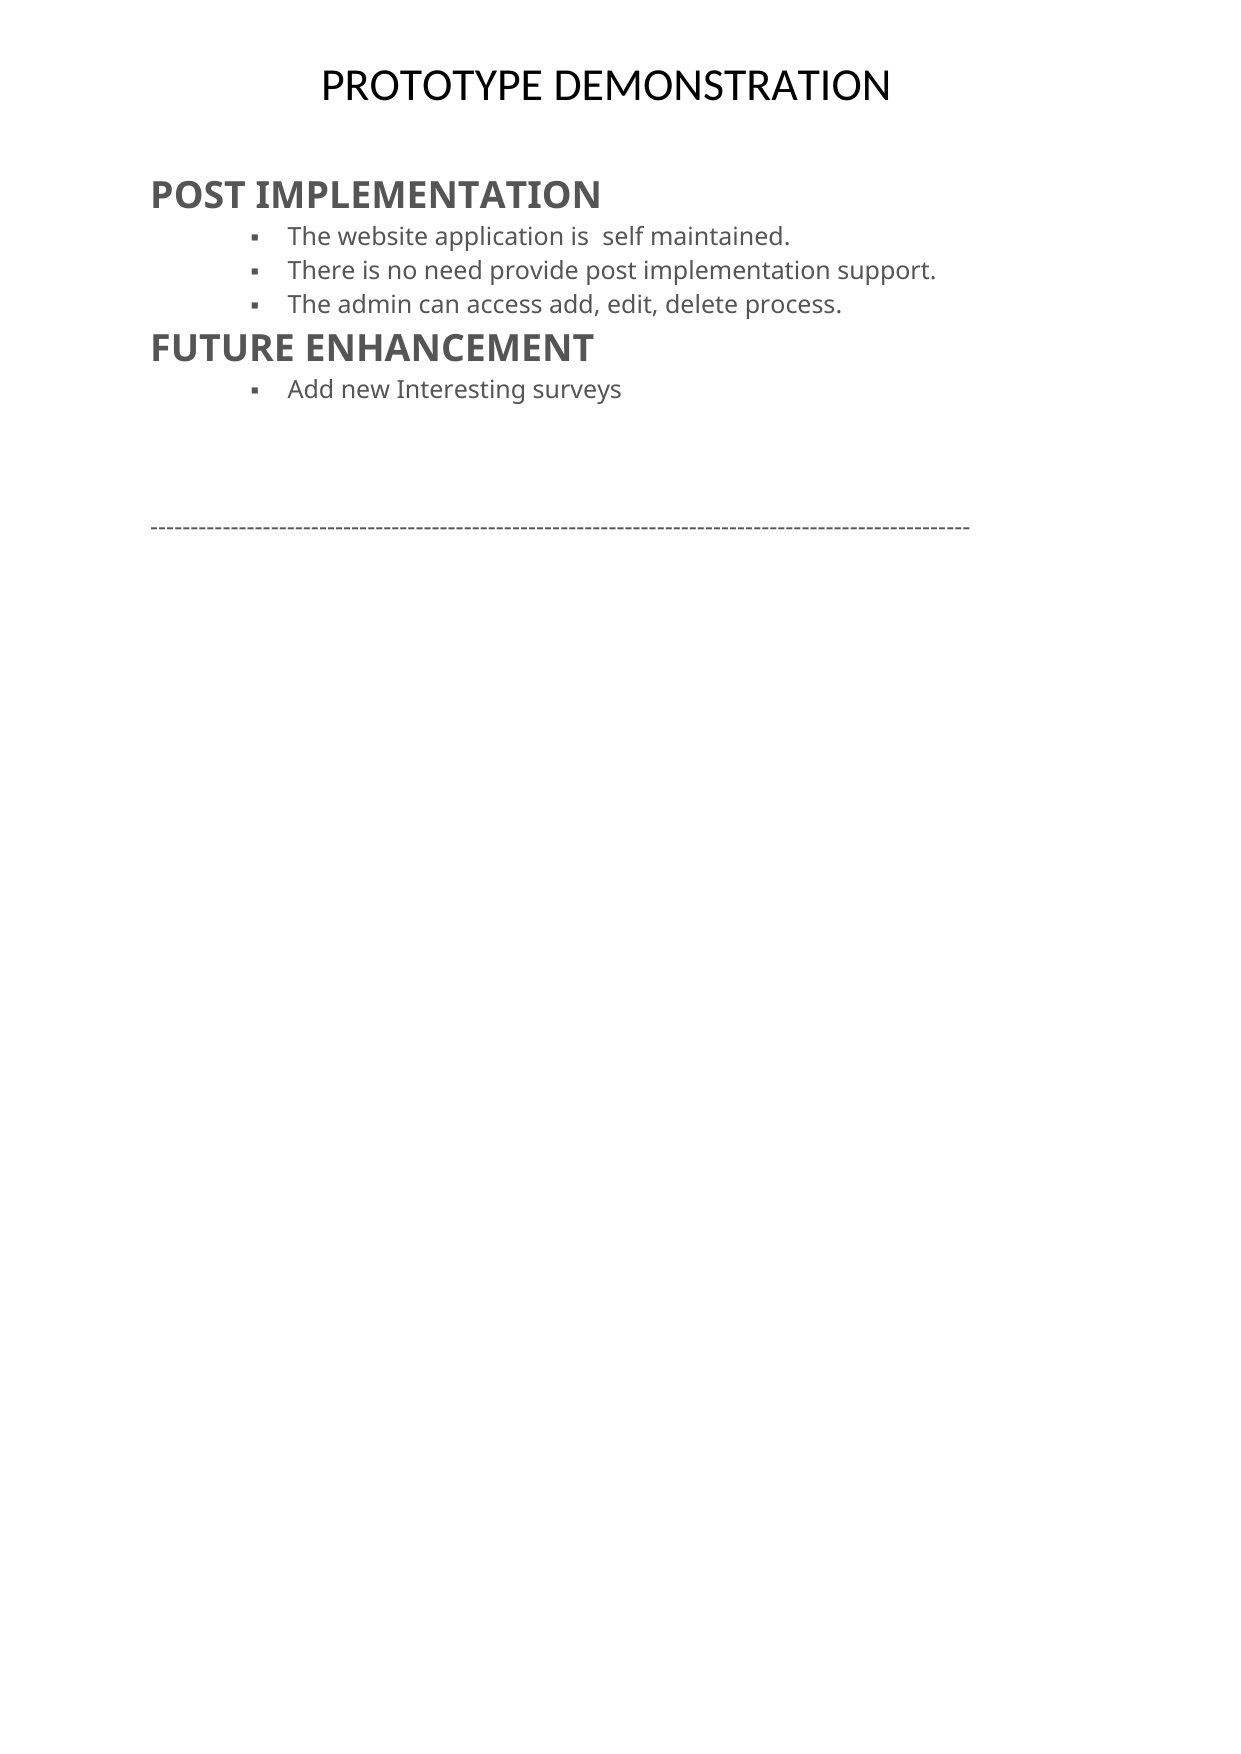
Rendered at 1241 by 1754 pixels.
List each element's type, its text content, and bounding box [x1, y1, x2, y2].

list The admin can access add, edit, delete process. [250, 287, 1090, 321]
list The website application is self maintained. [250, 219, 1090, 253]
text POST IMPLEMENTATION [150, 168, 1090, 219]
text FUTURE ENHANCEMENT [150, 321, 1090, 372]
list Add new Interesting surveys [250, 372, 1090, 406]
text ------------------------------------------------------------------------------------------------------ [150, 508, 1090, 542]
list There is no need provide post implementation support. [250, 253, 1090, 287]
